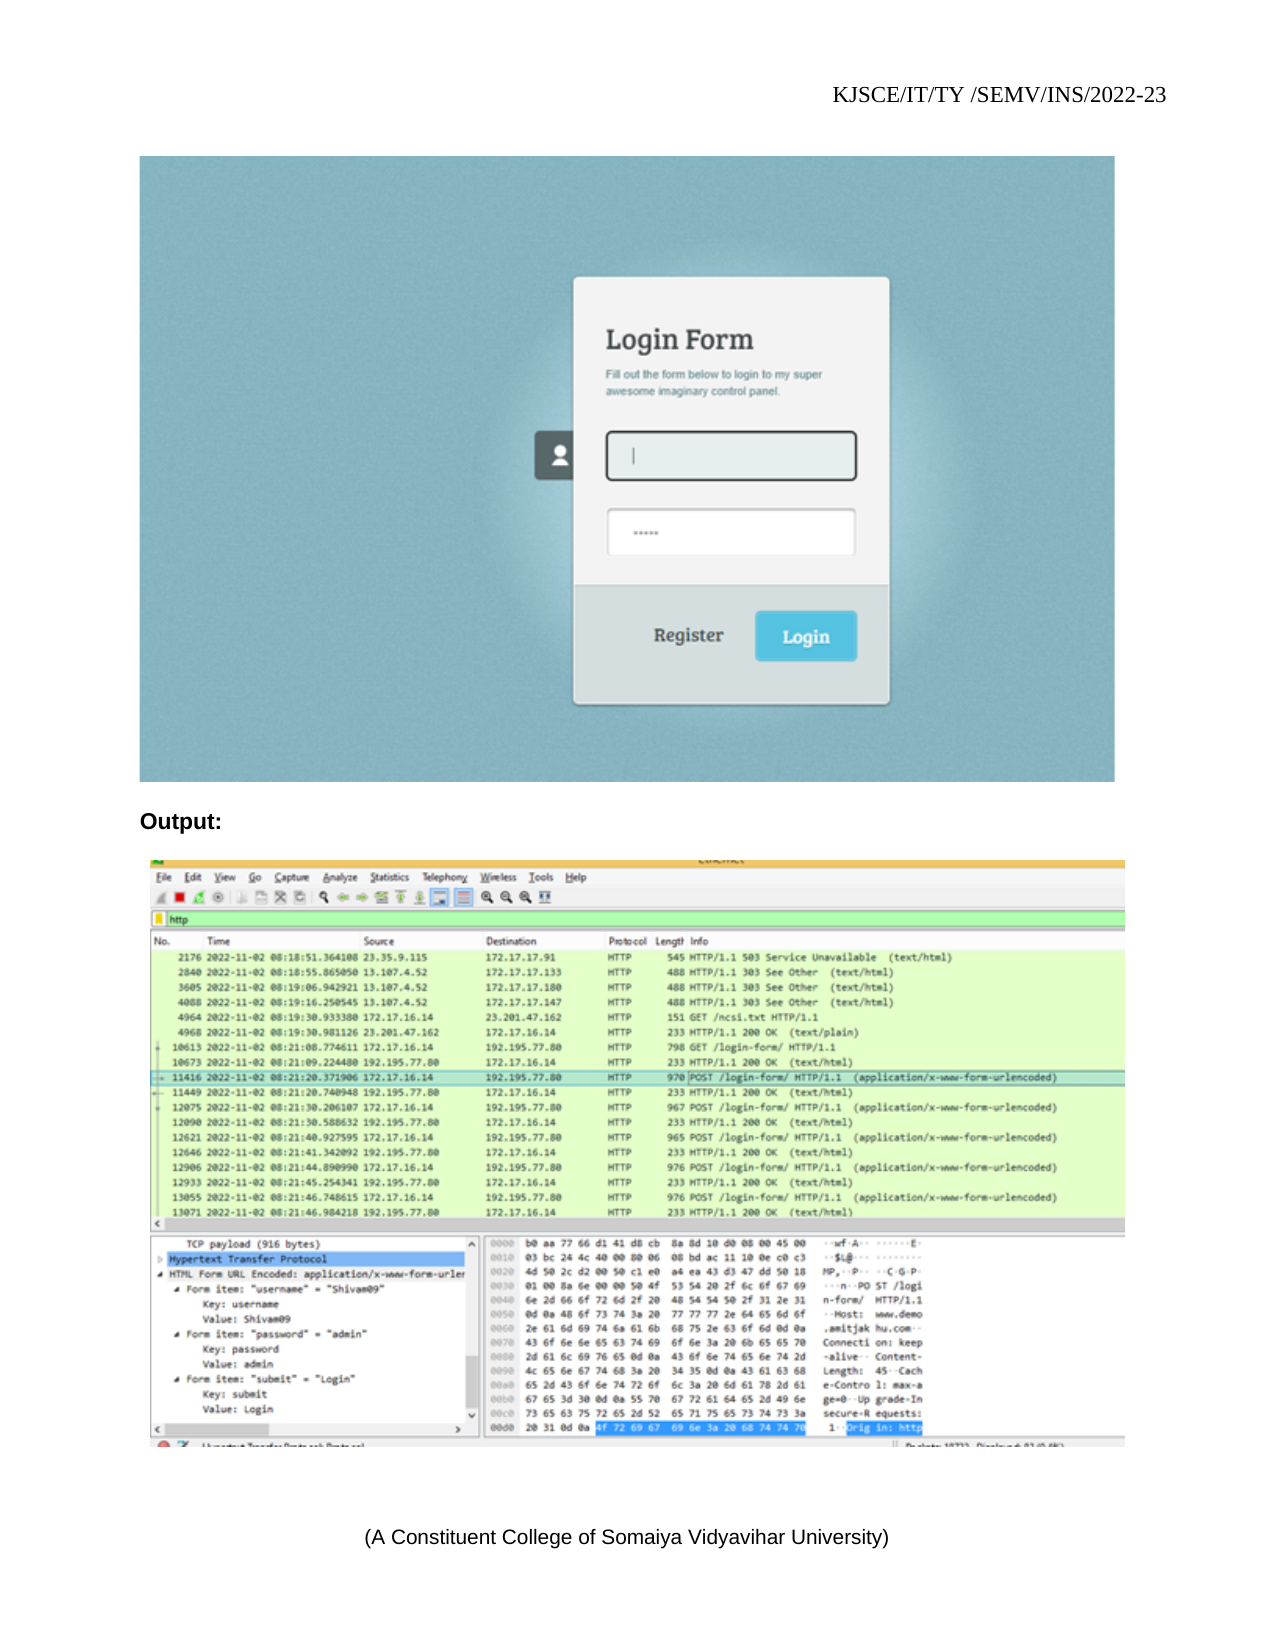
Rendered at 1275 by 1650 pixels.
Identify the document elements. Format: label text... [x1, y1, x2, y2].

picture [150, 860, 1125, 1447]
picture [139, 156, 1115, 782]
text Output: [139, 808, 1167, 834]
